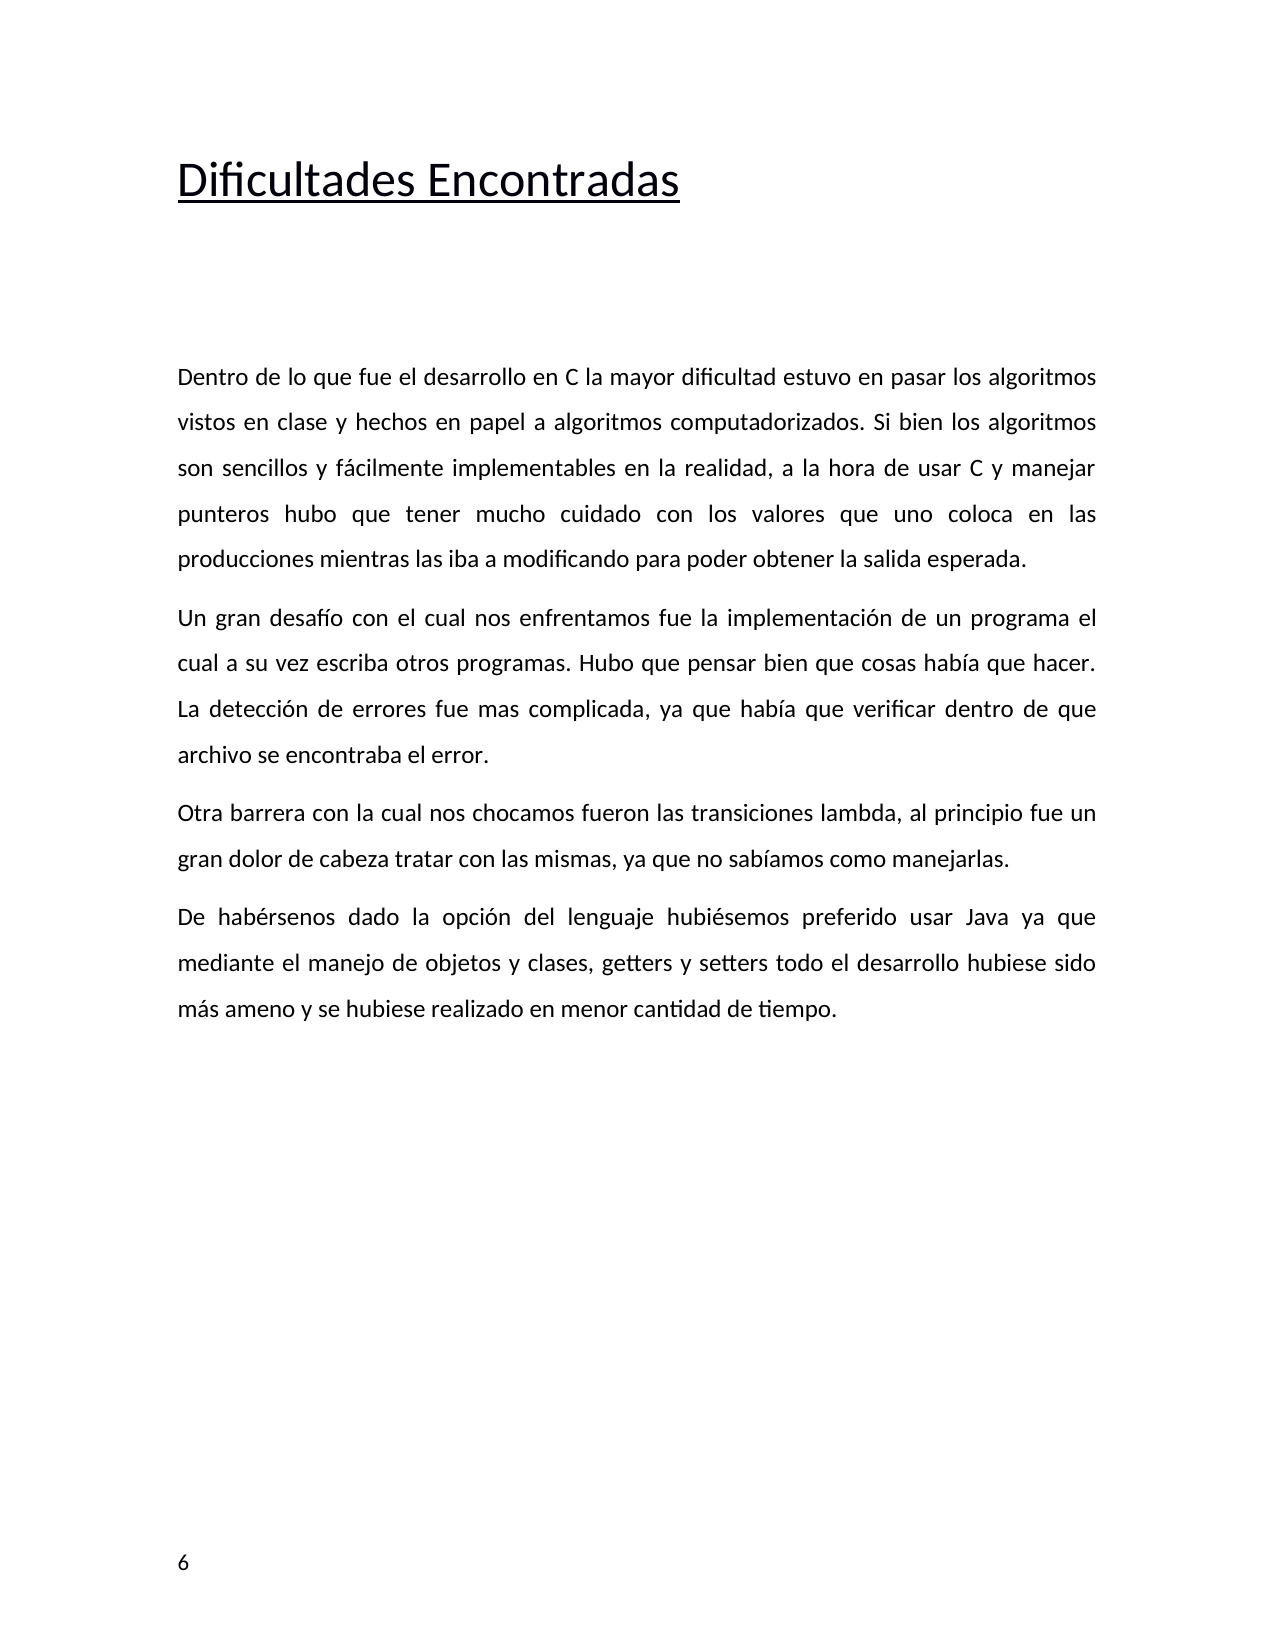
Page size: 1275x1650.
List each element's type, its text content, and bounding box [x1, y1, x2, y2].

text Un gran desafío con el cual nos enfrentamos fue la implementación de un programa el cual a su vez escriba otros programas. Hubo que pensar bien que cosas había que hacer. La detección de errores fue mas complicada, ya que había que verificar dentro de que archivo se encontraba el error. [177, 602, 1098, 769]
text Dificultades Encontradas [177, 148, 1098, 209]
text Otra barrera con la cual nos chocamos fueron las transiciones lambda, al principio fue un gran dolor de cabeza tratar con las mismas, ya que no sabíamos como manejarlas. [177, 797, 1098, 873]
text De habérsenos dado la opción del lenguaje hubiésemos preferido usar Java ya que mediante el manejo de objetos y clases, getters y setters todo el desarrollo hubiese sido más ameno y se hubiese realizado en menor cantidad de tiempo. [177, 901, 1098, 1023]
text Dentro de lo que fue el desarrollo en C la mayor dificultad estuvo en pasar los algoritmos vistos en clase y hechos en papel a algoritmos computadorizados. Si bien los algoritmos son sencillos y fácilmente implementables en la realidad, a la hora de usar C y manejar punteros hubo que tener mucho cuidado con los valores que uno coloca en las producciones mientras las iba a modificando para poder obtener la salida esperada. [177, 361, 1098, 574]
